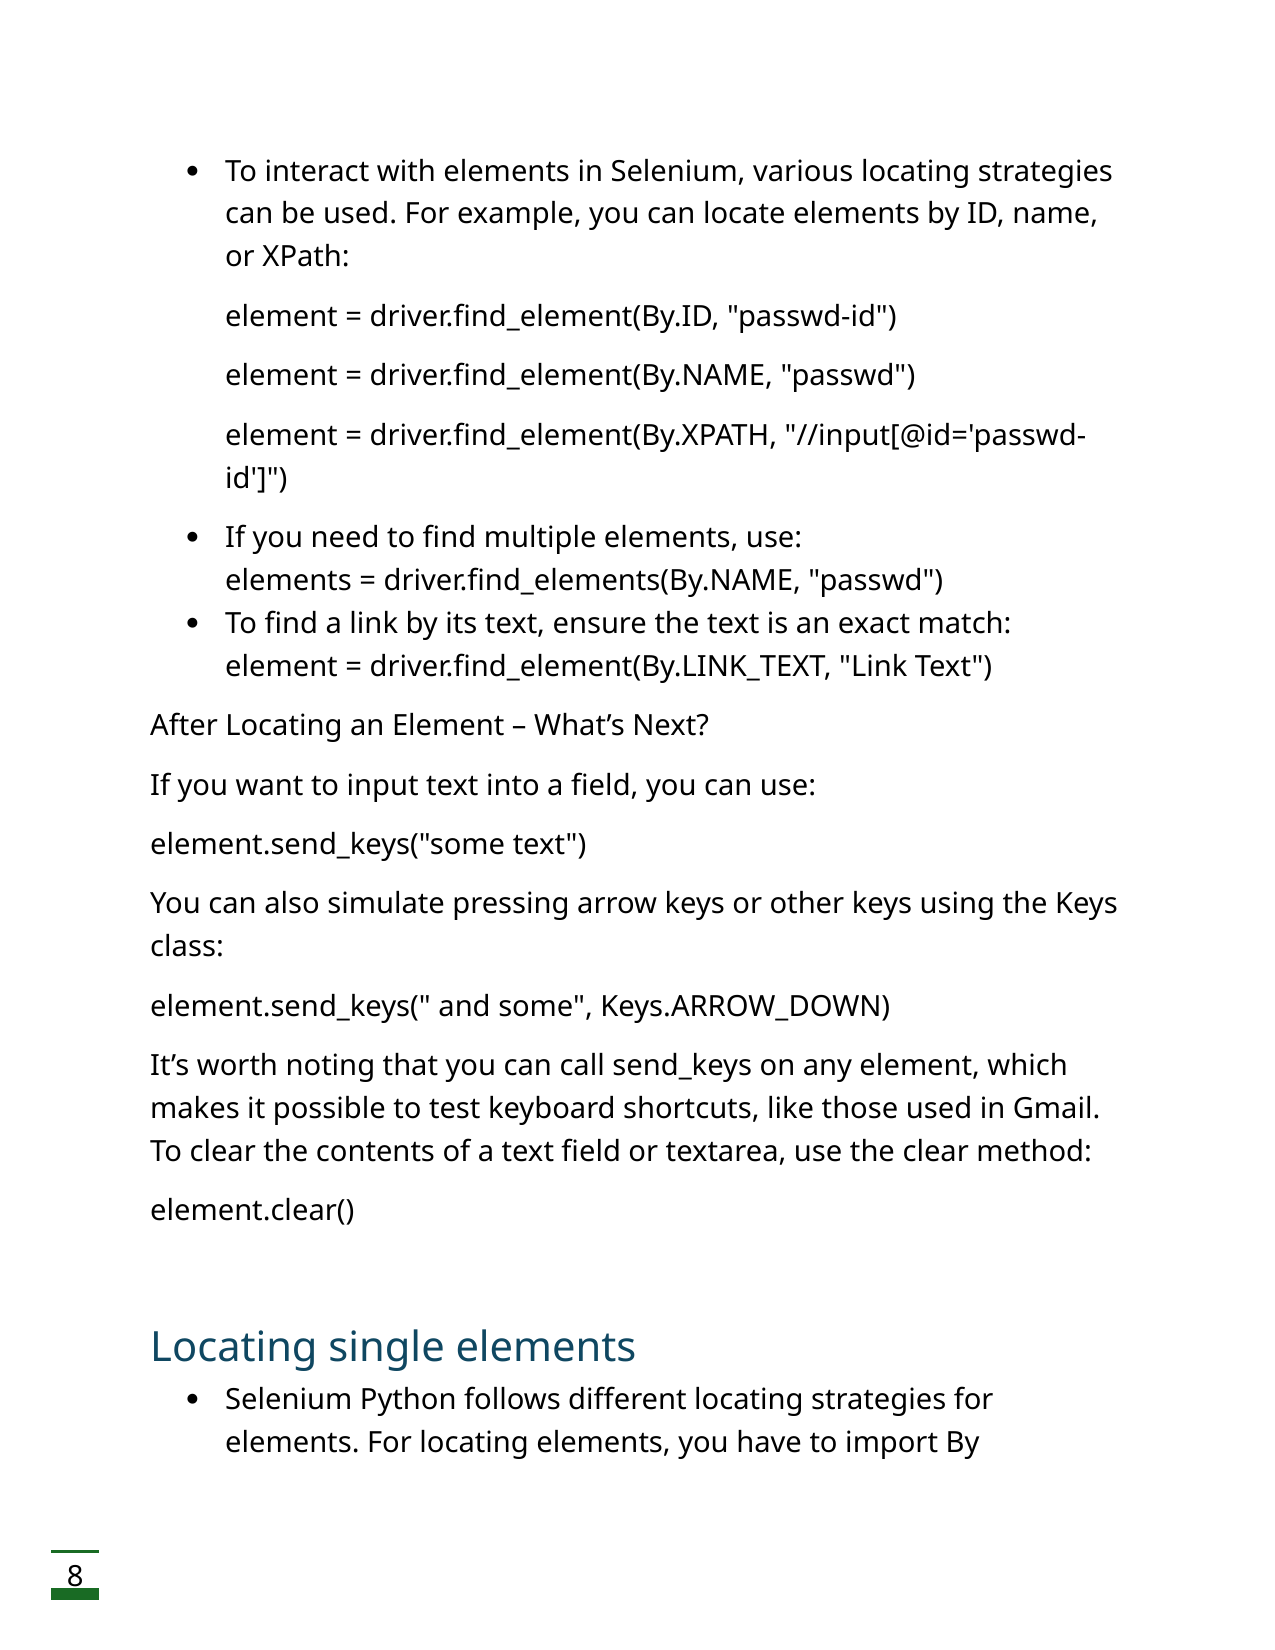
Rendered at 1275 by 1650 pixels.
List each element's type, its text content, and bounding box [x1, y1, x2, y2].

list To interact with elements in Selenium, various locating strategies can be used. For example, you can locate elements by ID, name, or XPath: [187, 150, 1125, 275]
text You can also simulate pressing arrow keys or other keys using the Keys class: [150, 883, 1125, 965]
text element = driver.find_element(By.ID, "passwd-id") [225, 295, 1125, 335]
text element.clear() [150, 1189, 1125, 1229]
text element.send_keys("some text") [150, 823, 1125, 863]
list Selenium Python follows different locating strategies for elements. For locating elements, you have to import By [187, 1378, 1125, 1461]
text If you want to input text into a field, you can use: [150, 764, 1125, 803]
text After Locating an Element – What’s Next? [150, 704, 1125, 744]
subtitle Locating single elements [150, 1317, 1125, 1374]
text element = driver.find_element(By.NAME, "passwd") [225, 354, 1125, 394]
text It’s worth noting that you can call send_keys on any element, which makes it possible to test keyboard shortcuts, like those used in Gmail. To clear the contents of a text field or textarea, use the clear method: [150, 1044, 1125, 1170]
text element.send_keys(" and some", Keys.ARROW_DOWN) [150, 985, 1125, 1025]
list If you need to find multiple elements, use: [187, 516, 1125, 556]
list elements = driver.find_elements(By.NAME, "passwd") [225, 559, 1125, 599]
text element = driver.find_element(By.XPATH, "//input[@id='passwd-id']") [225, 414, 1125, 497]
list element = driver.find_element(By.LINK_TEXT, "Link Text") [225, 645, 1125, 684]
list To find a link by its text, ensure the text is an exact match: [187, 602, 1125, 642]
